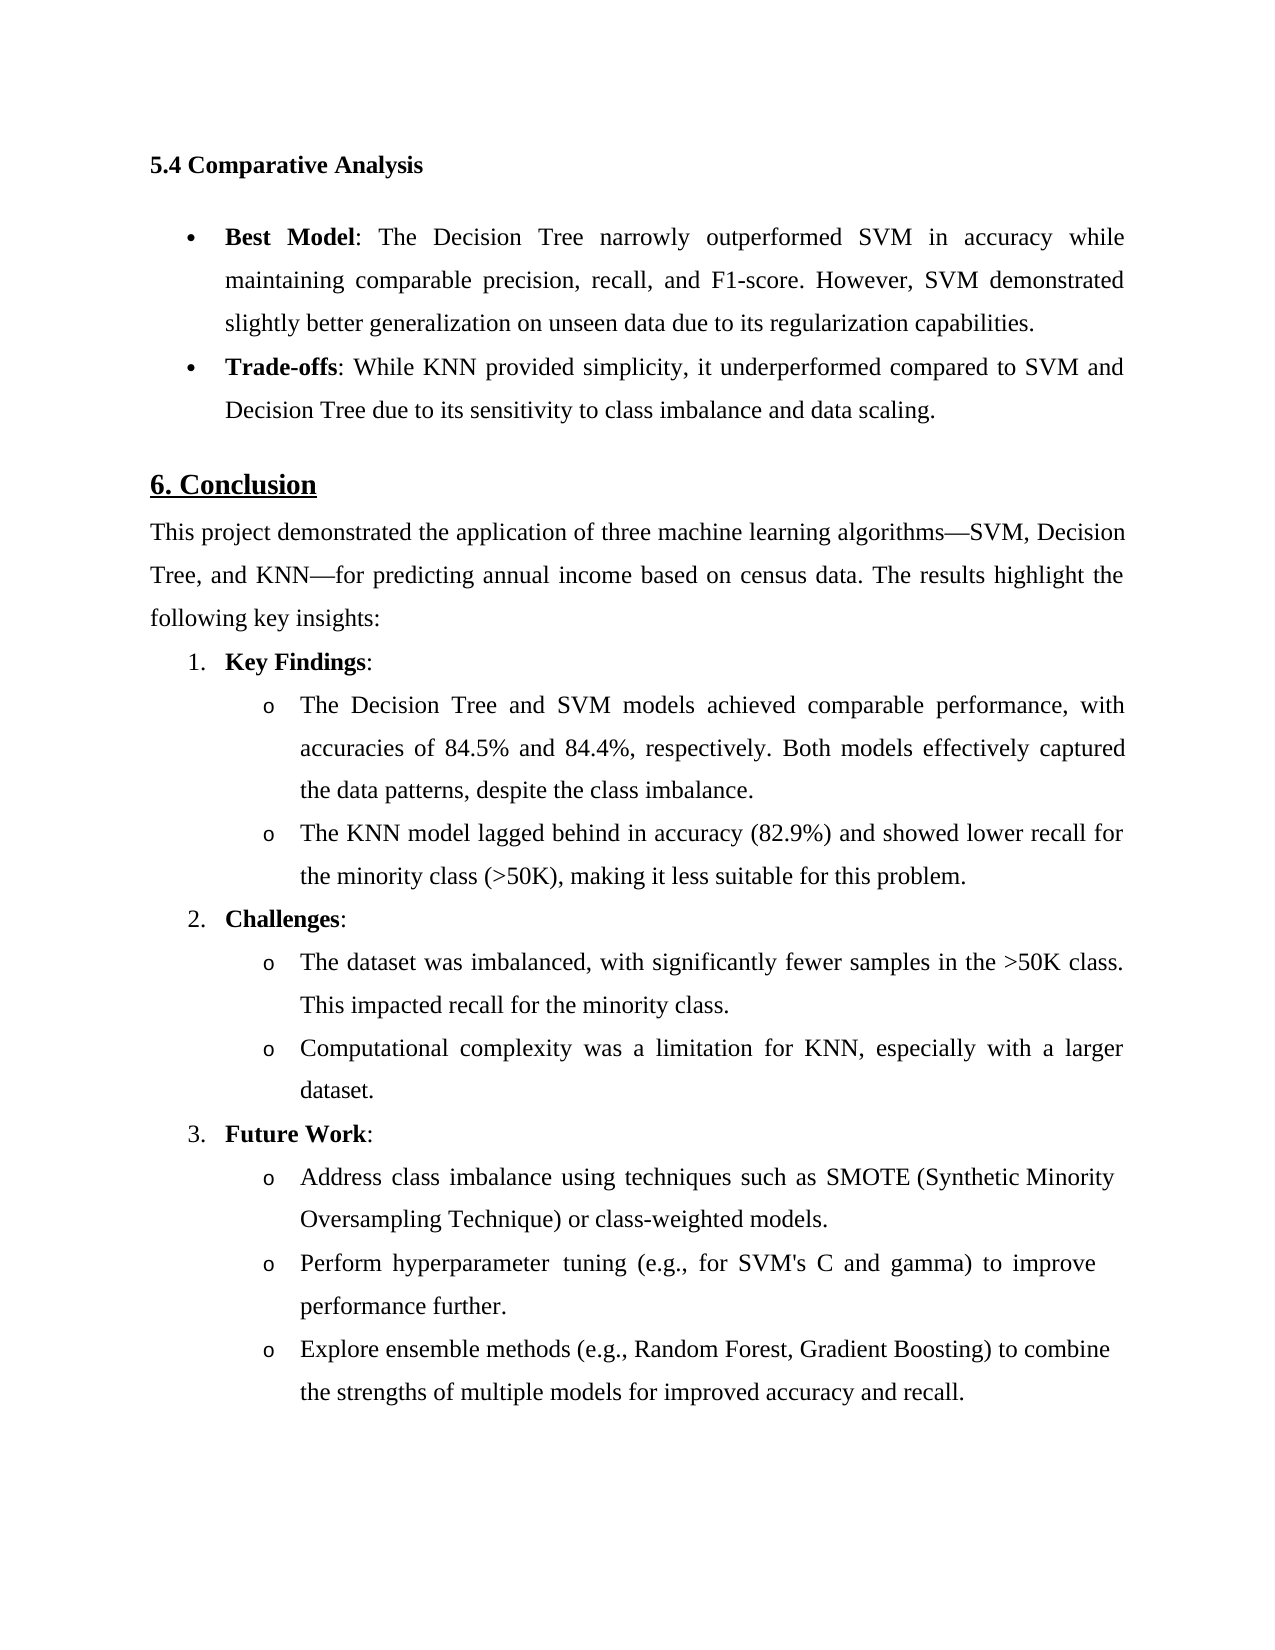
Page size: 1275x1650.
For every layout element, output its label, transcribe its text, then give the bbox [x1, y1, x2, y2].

list Address class imbalance using techniques such as SMOTE (Synthetic Minority Oversampling Technique) or class-weighted models. [262, 1162, 1125, 1233]
list Perform hyperparameter tuning (e.g., for SVM's C and gamma) to improve performance further. [262, 1248, 1125, 1319]
subtitle Comparative Analysis [150, 150, 1275, 179]
list The KNN model lagged behind in accuracy (82.9%) and showed lower recall for the minority class (>50K), making it less suitable for this problem. [262, 818, 1125, 889]
subtitle Future Work: [187, 1119, 1275, 1147]
list Explore ensemble methods (e.g., Random Forest, Gradient Boosting) to combine the strengths of multiple models for improved accuracy and recall. [262, 1334, 1125, 1406]
subtitle Challenges: [187, 904, 1275, 933]
subtitle Conclusion [150, 467, 1275, 501]
subtitle Key Findings: [187, 647, 1275, 676]
list The dataset was imbalanced, with significantly fewer samples in the >50K class. This impacted recall for the minority class. [262, 947, 1125, 1019]
list Best Model: The Decision Tree narrowly outperformed SVM in accuracy while maintaining comparable precision, recall, and F1-score. However, SVM demonstrated slightly better generalization on unseen data due to its regularization capabilities. [187, 222, 1125, 337]
list The Decision Tree and SVM models achieved comparable performance, with accuracies of 84.5% and 84.4%, respectively. Both models effectively captured the data patterns, despite the class imbalance. [262, 690, 1125, 804]
list Computational complexity was a limitation for KNN, especially with a larger dataset. [262, 1033, 1124, 1104]
list Trade-offs: While KNN provided simplicity, it underperformed compared to SVM and Decision Tree due to its sensitivity to class imbalance and data scaling. [187, 352, 1125, 423]
text This project demonstrated the application of three machine learning algorithms—SVM, Decision Tree, and KNN—for predicting annual income based on census data. The results highlight the following key insights: [150, 517, 1125, 632]
